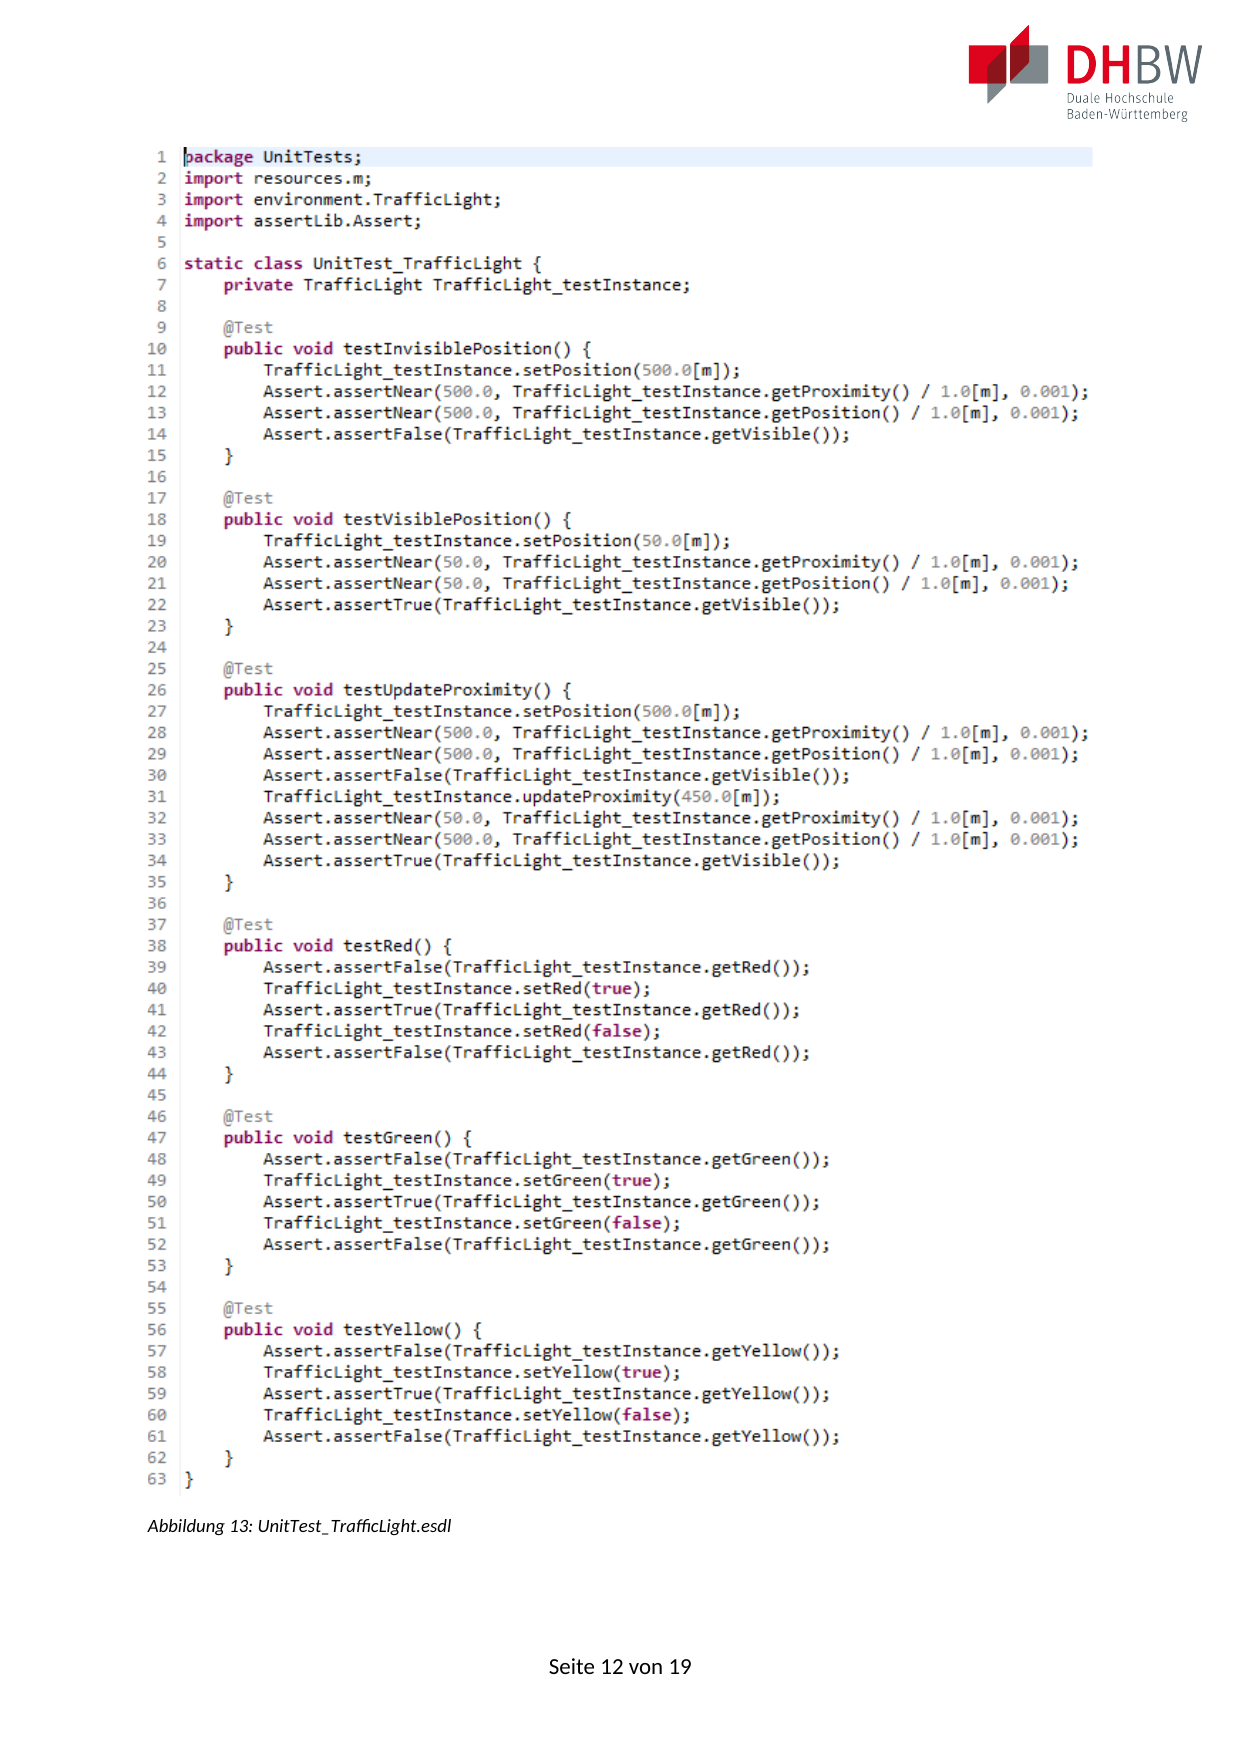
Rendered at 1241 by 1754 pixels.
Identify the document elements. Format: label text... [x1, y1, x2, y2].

text Abbildung 13: UnitTest_TrafficLight.esdl [148, 1514, 1093, 1537]
picture [968, 25, 1208, 122]
picture [147, 147, 1093, 1496]
